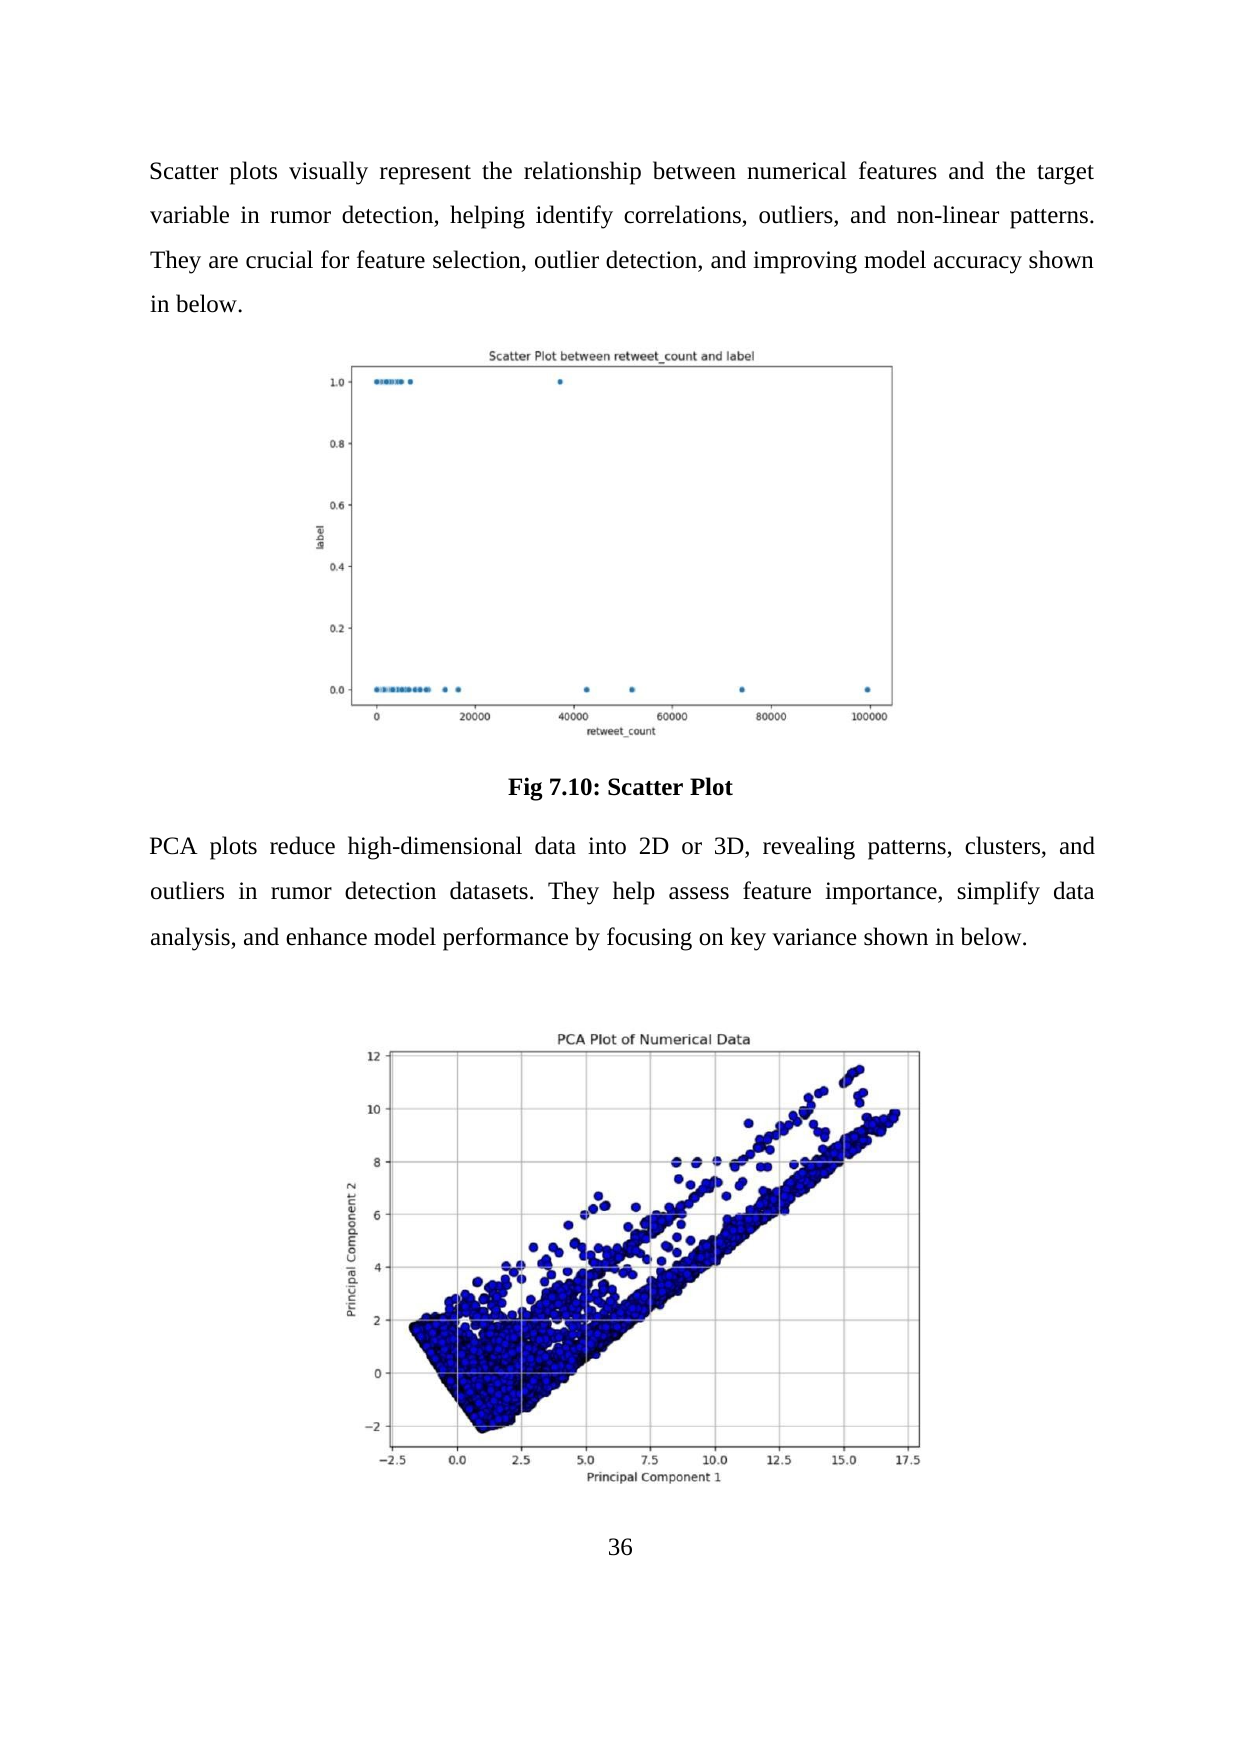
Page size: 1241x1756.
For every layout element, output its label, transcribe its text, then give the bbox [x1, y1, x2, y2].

subtitle Fig 7.10: Scatter Plot [508, 351, 1113, 800]
picture [340, 1027, 922, 1484]
text Scatter plots visually represent the relationship between numerical features and the target variable in rumor detection, helping identify correlations, outliers, and non-linear patterns. They are crucial for feature selection, outlier detection, and improving model accuracy shown in below. [149, 156, 1096, 318]
text PCA plots reduce high-dimensional data into 2D or 3D, revealing patterns, clusters, and outliers in rumor detection datasets. They help assess feature importance, simplify data analysis, and enhance model performance by focusing on key variance shown in below. [149, 831, 1096, 951]
picture [309, 347, 896, 740]
